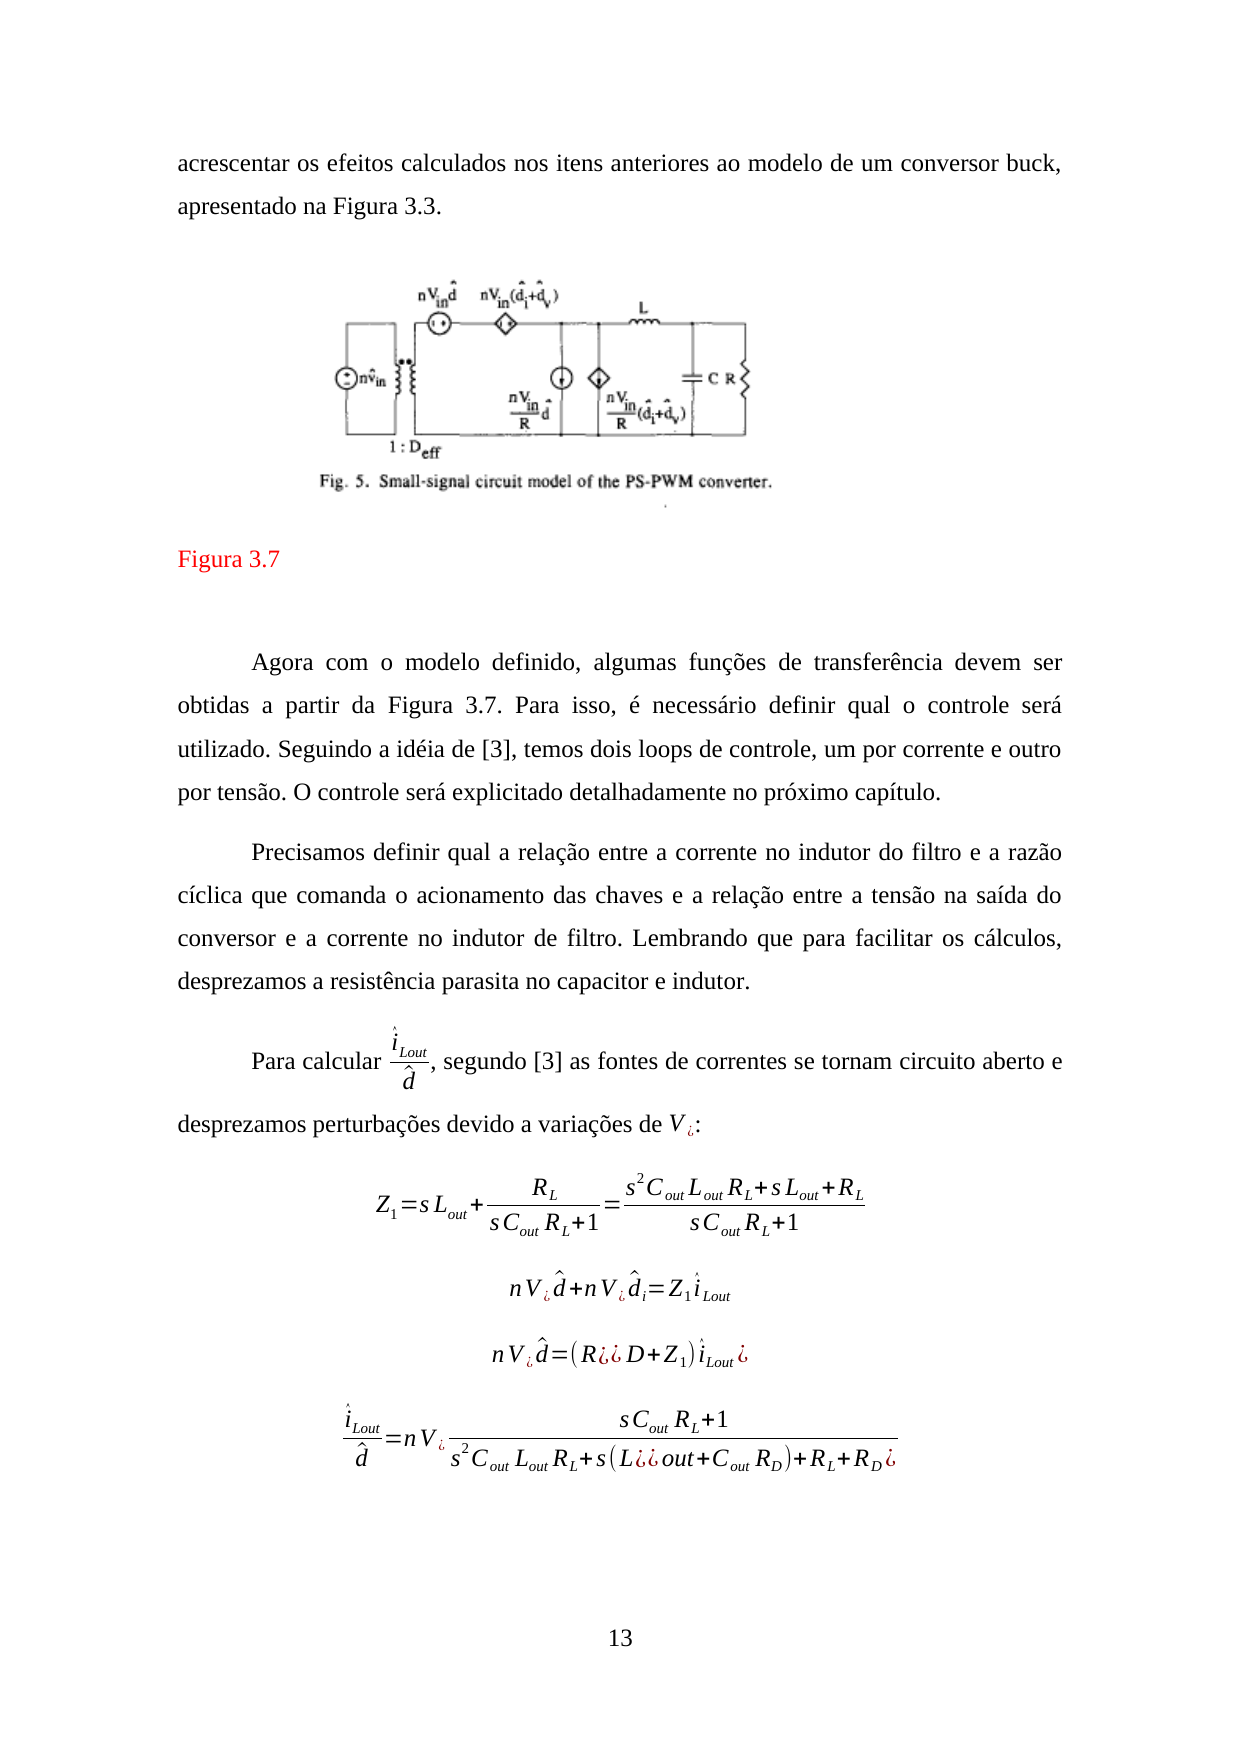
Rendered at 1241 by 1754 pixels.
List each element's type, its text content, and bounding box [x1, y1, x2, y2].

picture [251, 258, 809, 514]
text Para calcular , segundo [3] as fontes de correntes se tornam circuito aberto e desprezamos perturbações devido a variações de : [177, 1026, 1063, 1138]
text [177, 148, 1063, 219]
text Precisamos definir qual a relação entre a corrente no indutor do filtro e a razão cíclica que comanda o acionamento das chaves e a relação entre a tensão na saída do conversor e a corrente no indutor de filtro. Lembrando que para facilitar os cálculos, desprezamos a resistência parasita no capacitor e indutor. [177, 837, 1063, 995]
